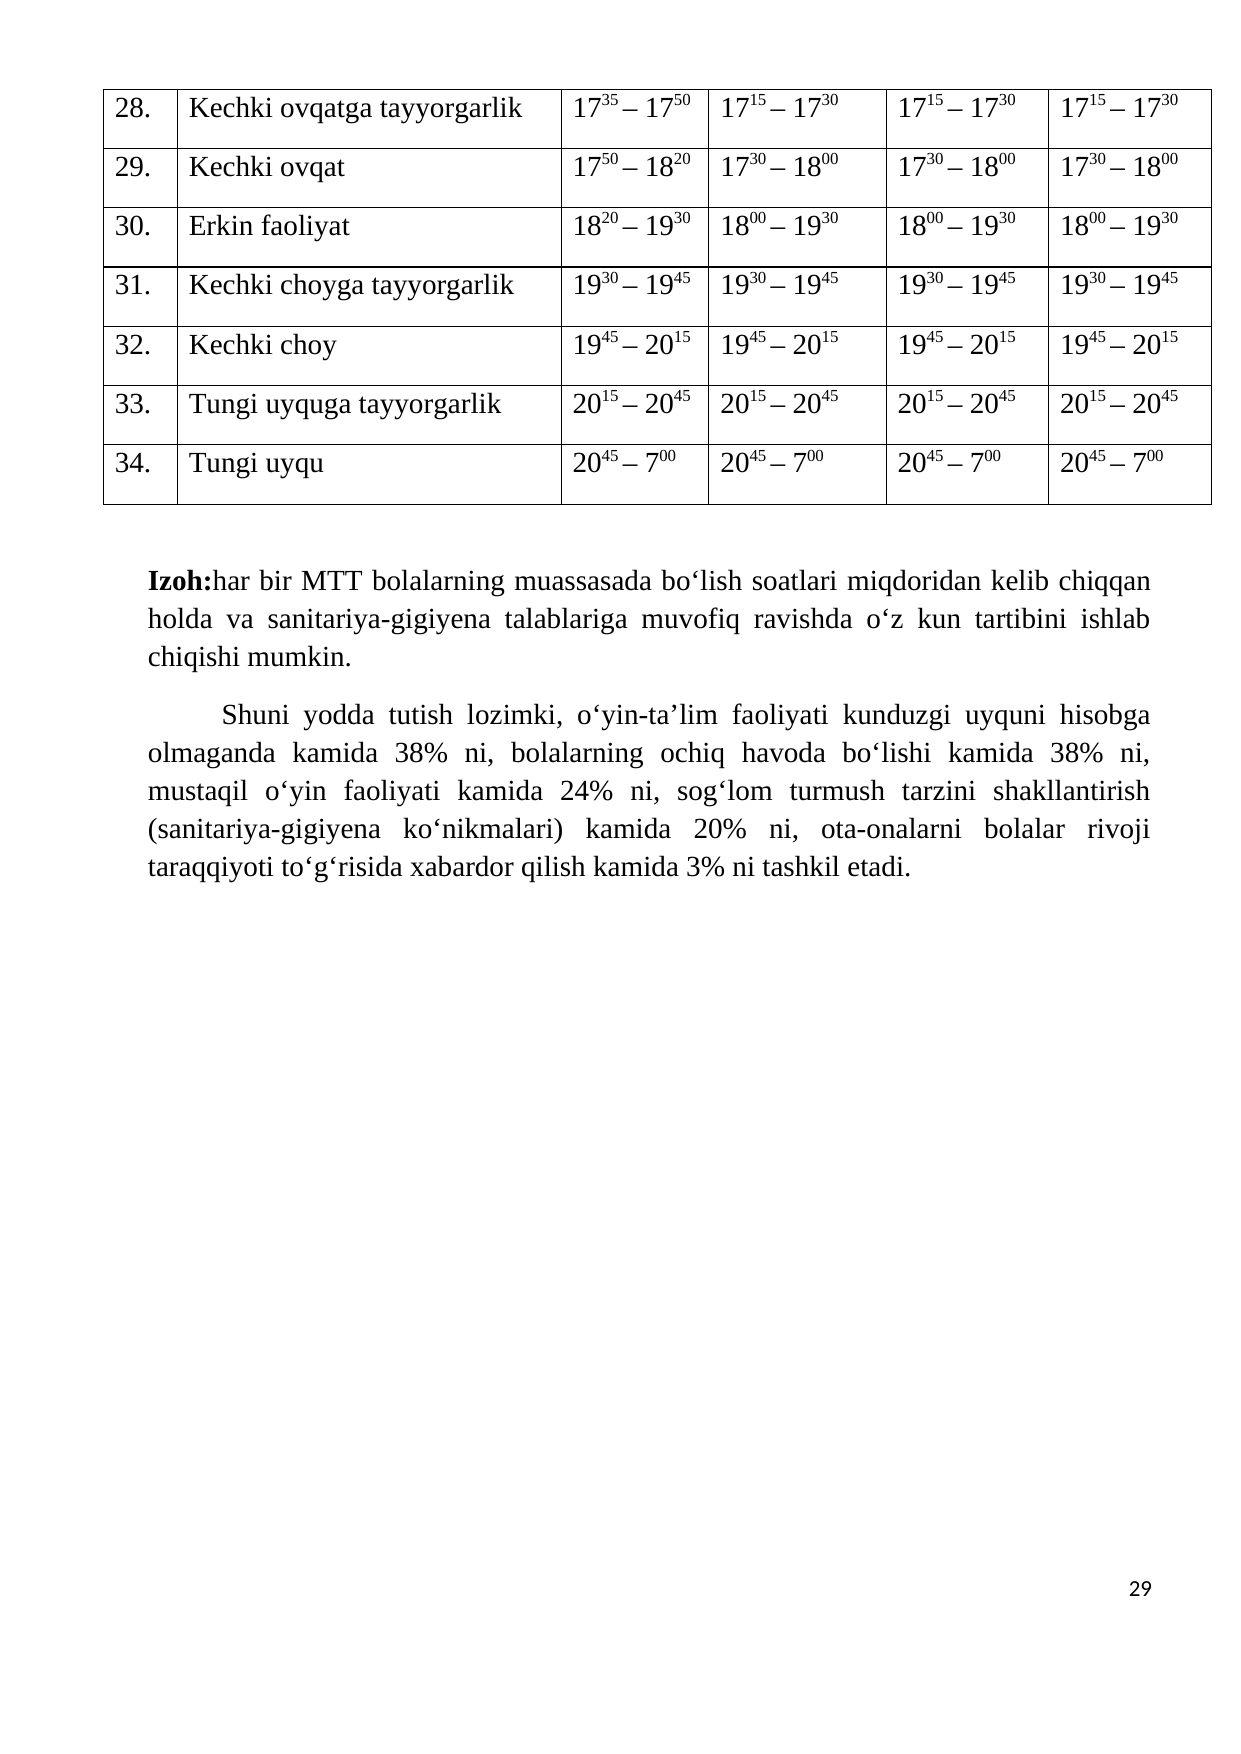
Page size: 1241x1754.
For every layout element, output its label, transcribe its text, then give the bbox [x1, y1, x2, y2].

table_cell 29. [104, 149, 177, 207]
table_cell Tungi uyqu [178, 445, 561, 503]
table_cell 1930 – 1945 [709, 268, 886, 326]
table_cell Kechki choy [178, 327, 561, 385]
table_cell 32. [104, 327, 177, 385]
table_cell 1730 – 1800 [1049, 149, 1211, 207]
table_cell 2045 – 700 [887, 445, 1048, 503]
table_cell 2015 – 2045 [709, 386, 886, 444]
table_cell Kechki ovqatga tayyorgarlik [178, 90, 561, 148]
table_cell 1715 – 1730 [709, 90, 886, 148]
table_cell 1800 – 1930 [887, 208, 1048, 266]
table_cell 1945 – 2015 [562, 327, 708, 385]
table_cell 1735 – 1750 [562, 90, 708, 148]
table_cell 2015 – 2045 [562, 386, 708, 444]
table_cell 1945 – 2015 [887, 327, 1048, 385]
table_cell Kechki ovqat [178, 149, 561, 207]
table_cell 30. [104, 208, 177, 266]
table_cell Tungi uyquga tayyorgarlik [178, 386, 561, 444]
table_cell 2045 – 700 [562, 445, 708, 503]
table_cell 1820 – 1930 [562, 208, 708, 266]
table_cell 34. [104, 445, 177, 503]
table_cell 1930 – 1945 [887, 268, 1048, 326]
text Izoh:har bir MTT bolalarning muassasada bо‘lish soatlari miqdoridan kelib chiqqan holda va sanitariya-gigiyena talablariga muvofiq ravishda о‘z kun tartibini ishlab chiqishi mumkin. [148, 563, 1152, 672]
table_cell 2045 – 700 [709, 445, 886, 503]
table_cell Erkin faoliyat [178, 208, 561, 266]
table_cell 1945 – 2015 [1049, 327, 1211, 385]
table_cell 1800 – 1930 [709, 208, 886, 266]
table_cell 1715 – 1730 [887, 90, 1048, 148]
table_cell 1750 – 1820 [562, 149, 708, 207]
table_cell 2015 – 2045 [1049, 386, 1211, 444]
table_cell 1730 – 1800 [709, 149, 886, 207]
table_cell 28. [104, 90, 177, 148]
table_cell 31. [104, 268, 177, 326]
table_cell 1930 – 1945 [1049, 268, 1211, 326]
table_cell 1930 – 1945 [562, 268, 708, 326]
table_cell 2045 – 700 [1049, 445, 1211, 503]
text Shuni yodda tutish lozimki, о‘yin-ta’lim faoliyati kunduzgi uyquni hisobga olmaganda kamida 38% ni, bolalarning ochiq havoda bо‘lishi kamida 38% ni, mustaqil о‘yin faoliyati kamida 24% ni, sog‘lom turmush tarzini shakllantirish (sanitariya-gigiyena kо‘nikmalari) kamida 20% ni, ota-onalarni bolalar rivoji taraqqiyoti tо‘g‘risida xabardor qilish kamida 3% ni tashkil etadi. [148, 697, 1152, 882]
table_cell 1730 – 1800 [887, 149, 1048, 207]
table_cell 2015 – 2045 [887, 386, 1048, 444]
table_cell Kechki choyga tayyorgarlik [178, 268, 561, 326]
table_cell 1715 – 1730 [1049, 90, 1211, 148]
table_cell 1945 – 2015 [709, 327, 886, 385]
table_cell 1800 – 1930 [1049, 208, 1211, 266]
table_cell 33. [104, 386, 177, 444]
